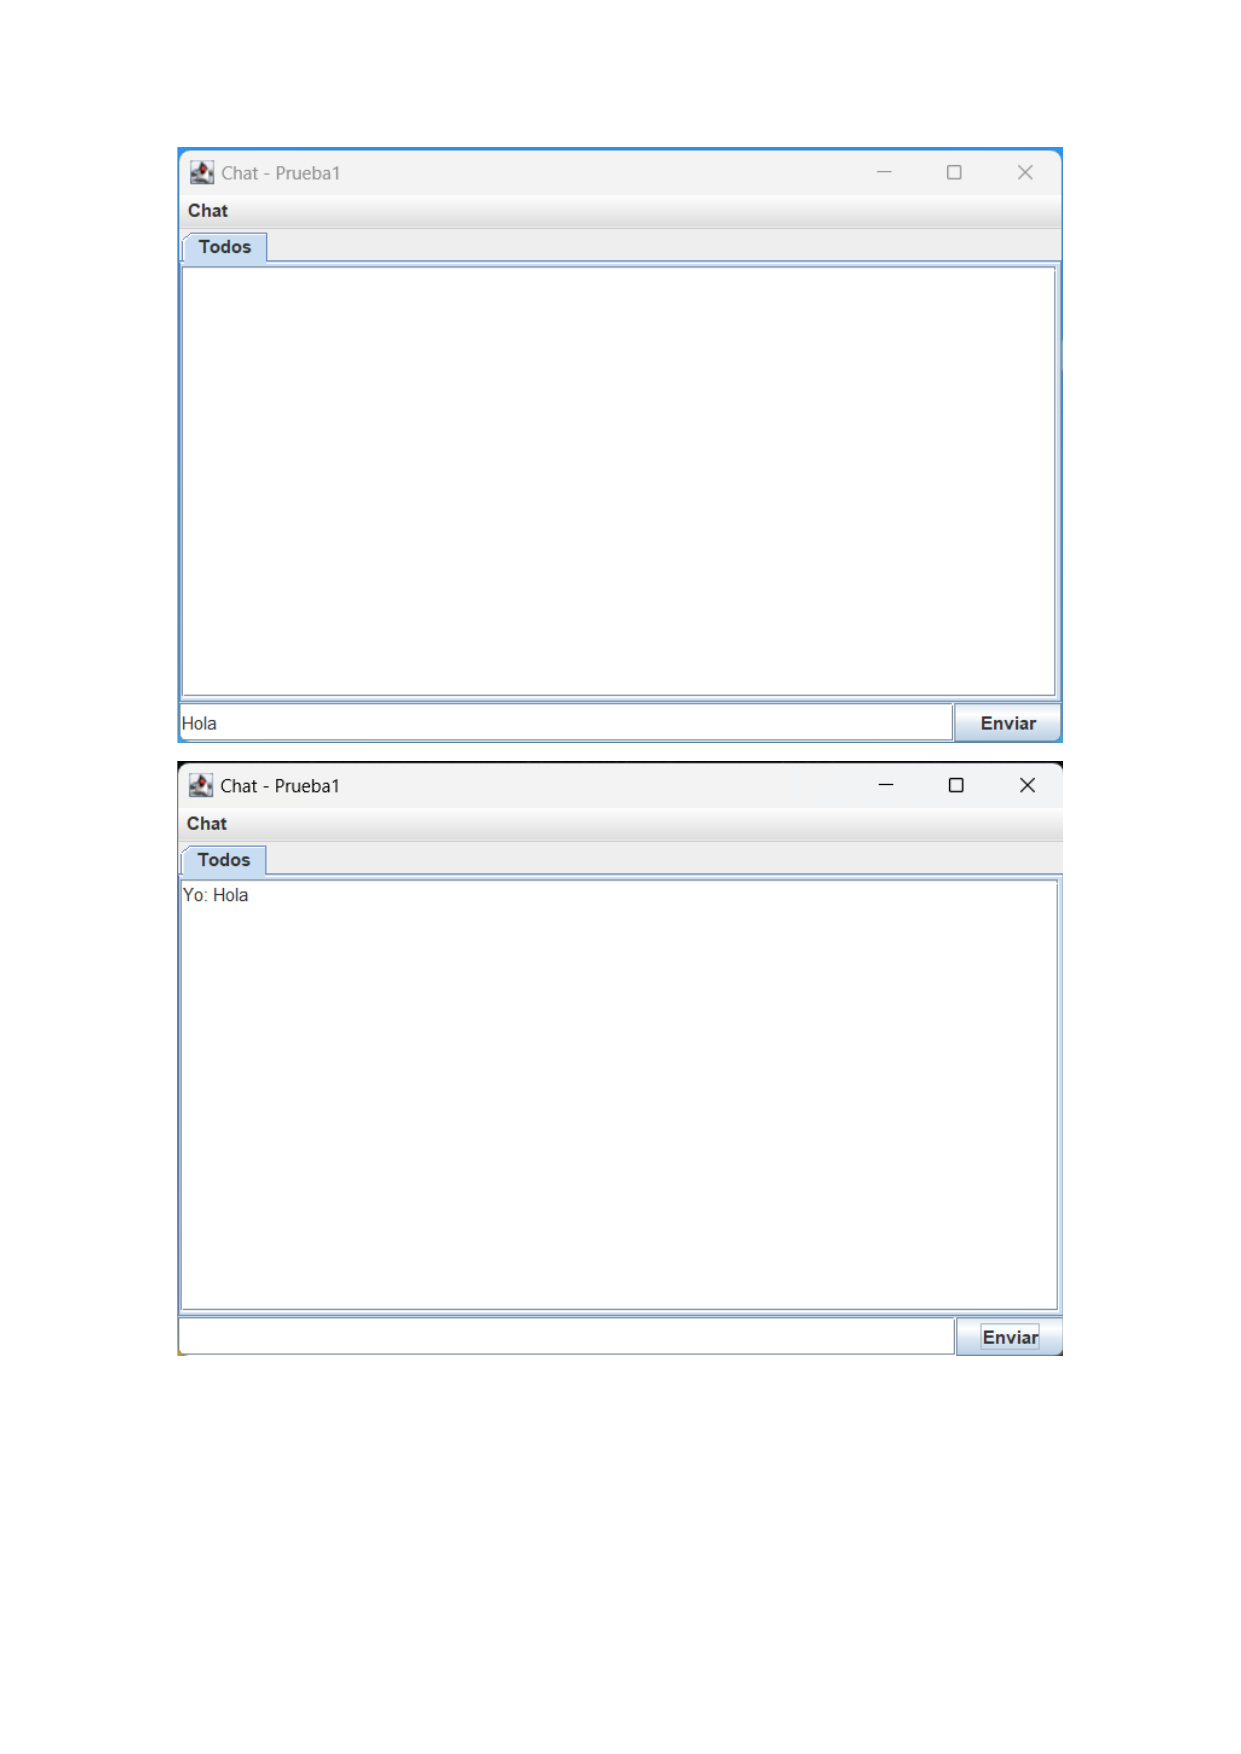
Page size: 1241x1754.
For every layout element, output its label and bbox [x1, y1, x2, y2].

picture [177, 761, 1063, 1356]
picture [177, 147, 1063, 743]
